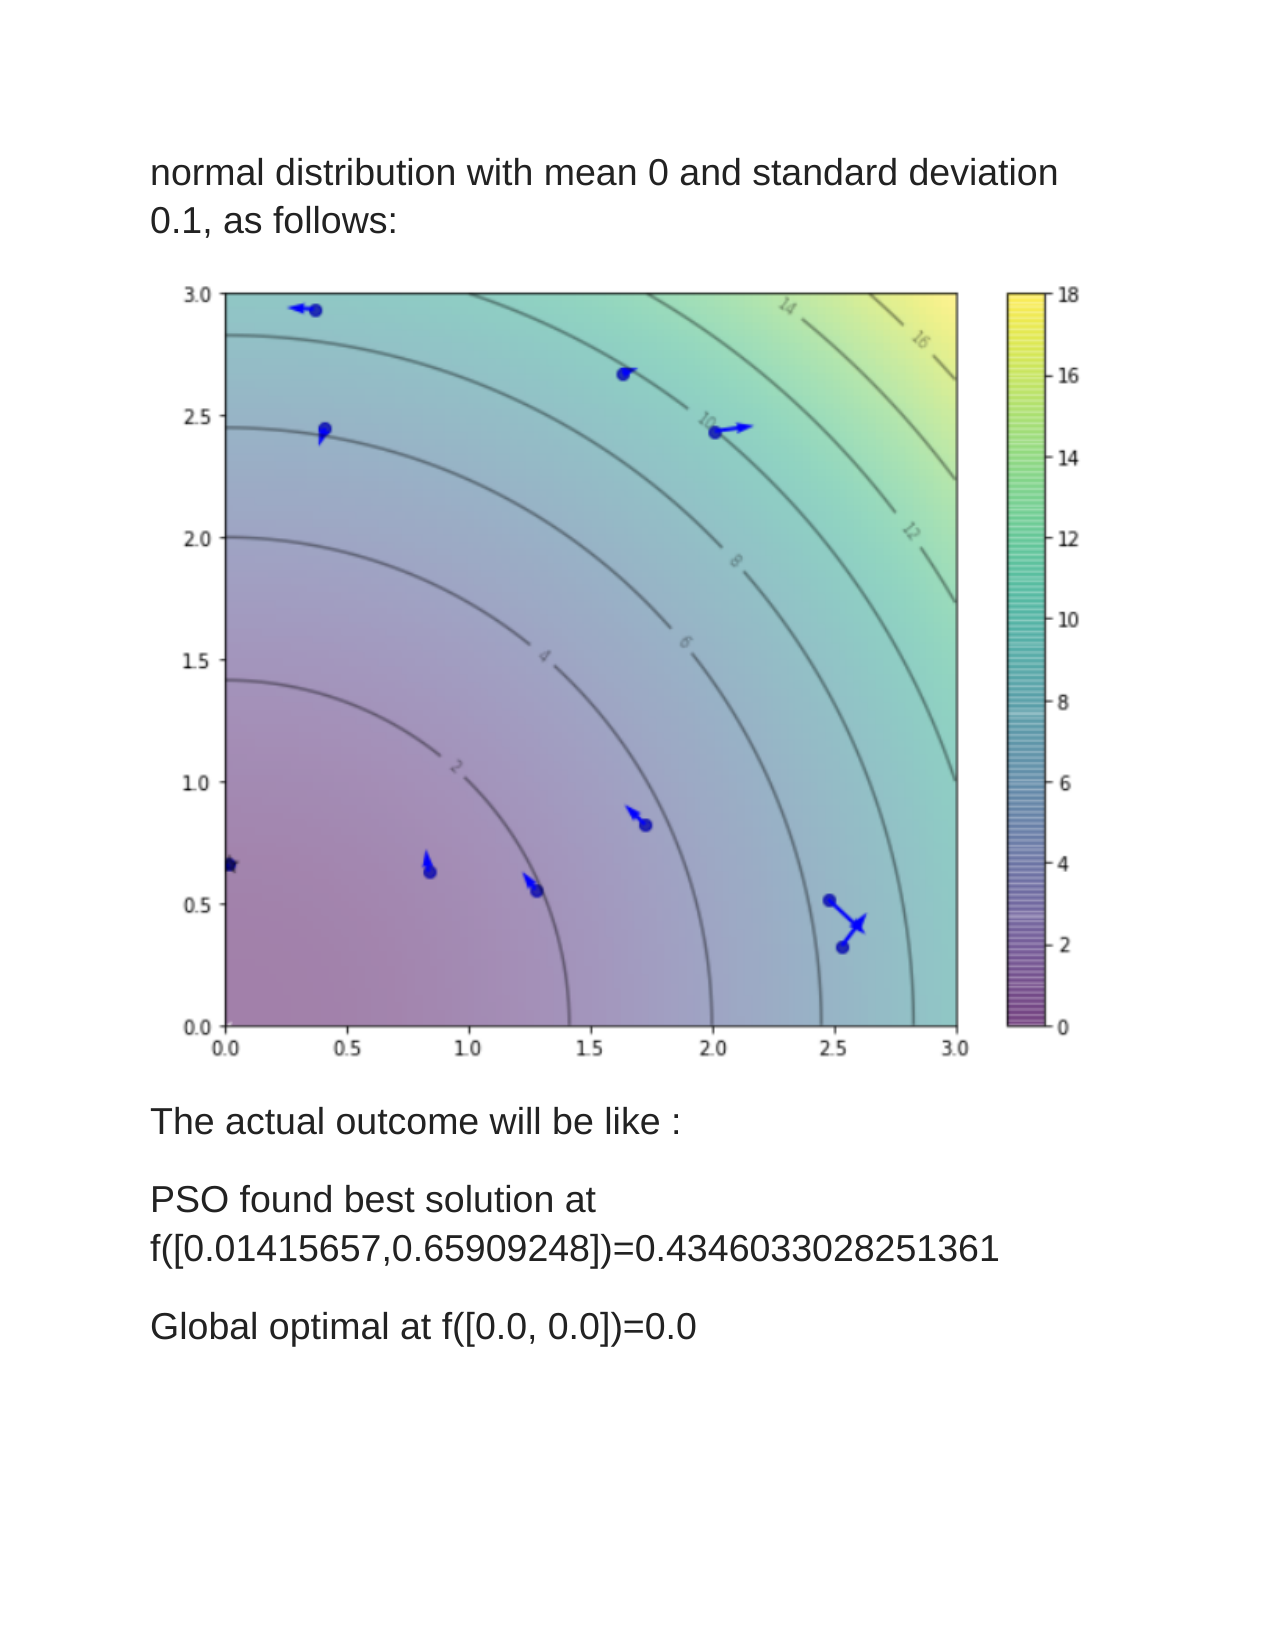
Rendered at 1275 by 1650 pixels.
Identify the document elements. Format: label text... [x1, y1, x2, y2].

text The actual outcome will be like : [150, 1093, 1125, 1142]
picture [150, 260, 1112, 1077]
text Global optimal at f([0.0, 0.0])=0.0 [150, 1298, 1125, 1347]
text PSO found best solution at f([0.01415657,0.65909248])=0.4346033028251361 [150, 1171, 1125, 1269]
